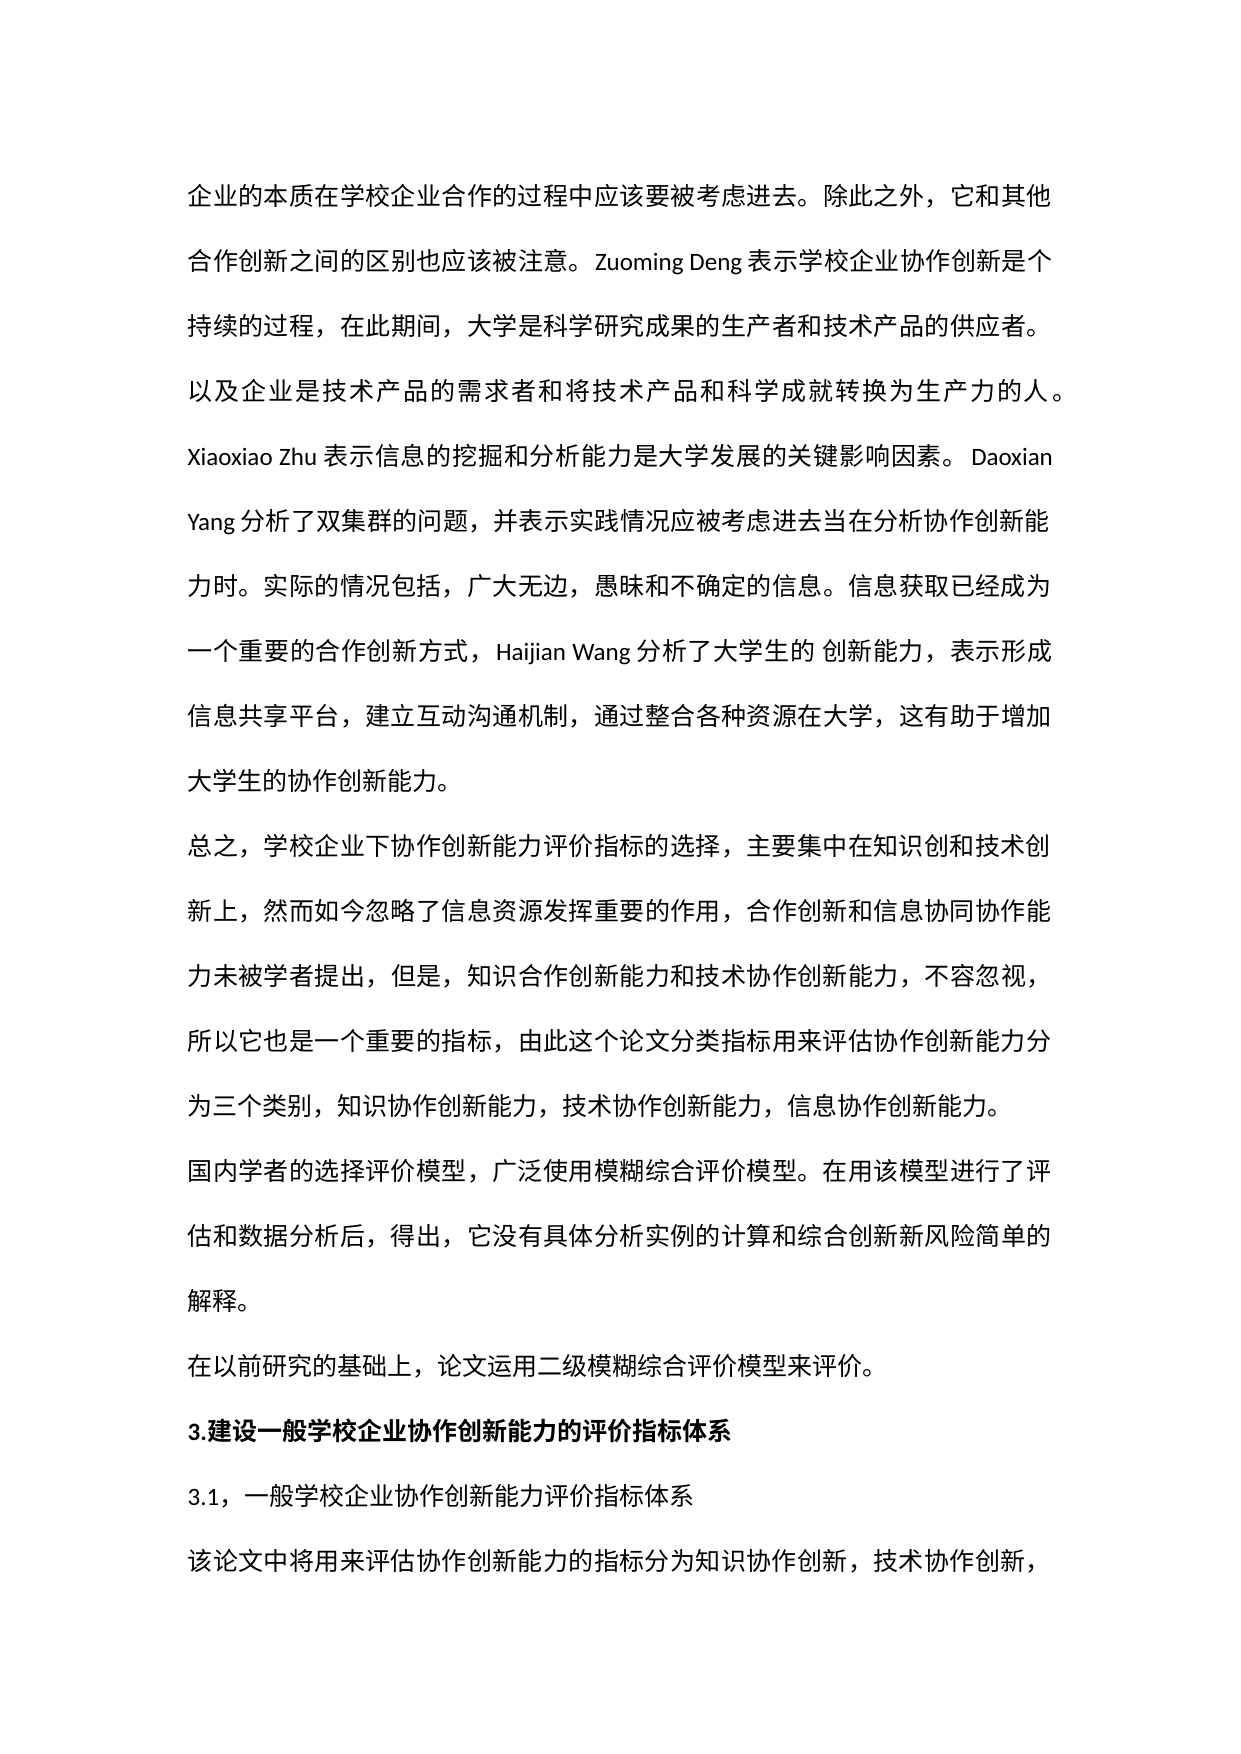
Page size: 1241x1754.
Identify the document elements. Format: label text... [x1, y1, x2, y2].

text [187, 1527, 1053, 1592]
text 在以前研究的基础上，论文运用二级模糊综合评价模型来评价。 [187, 1332, 1053, 1397]
text 总之，学校企业下协作创新能力评价指标的选择，主要集中在知识创和技术创新上，然而如今忽略了信息资源发挥重要的作用，合作创新和信息协同协作能力未被学者提出，但是，知识合作创新能力和技术协作创新能力，不容忽视，所以它也是一个重要的指标，由此这个论文分类指标用来评估协作创新能力分为三个类别，知识协作创新能力，技术协作创新能力，信息协作创新能力。 [187, 812, 1053, 1137]
text 国内学者的选择评价模型，广泛使用模糊综合评价模型。在用该模型进行了评估和数据分析后，得出，它没有具体分析实例的计算和综合创新新风险简单的解释。 [187, 1137, 1053, 1332]
text 3.1，一般学校企业协作创新能力评价指标体系 [187, 1462, 1053, 1527]
text 3.建设一般学校企业协作创新能力的评价指标体系 [187, 1397, 1053, 1462]
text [187, 162, 1053, 812]
